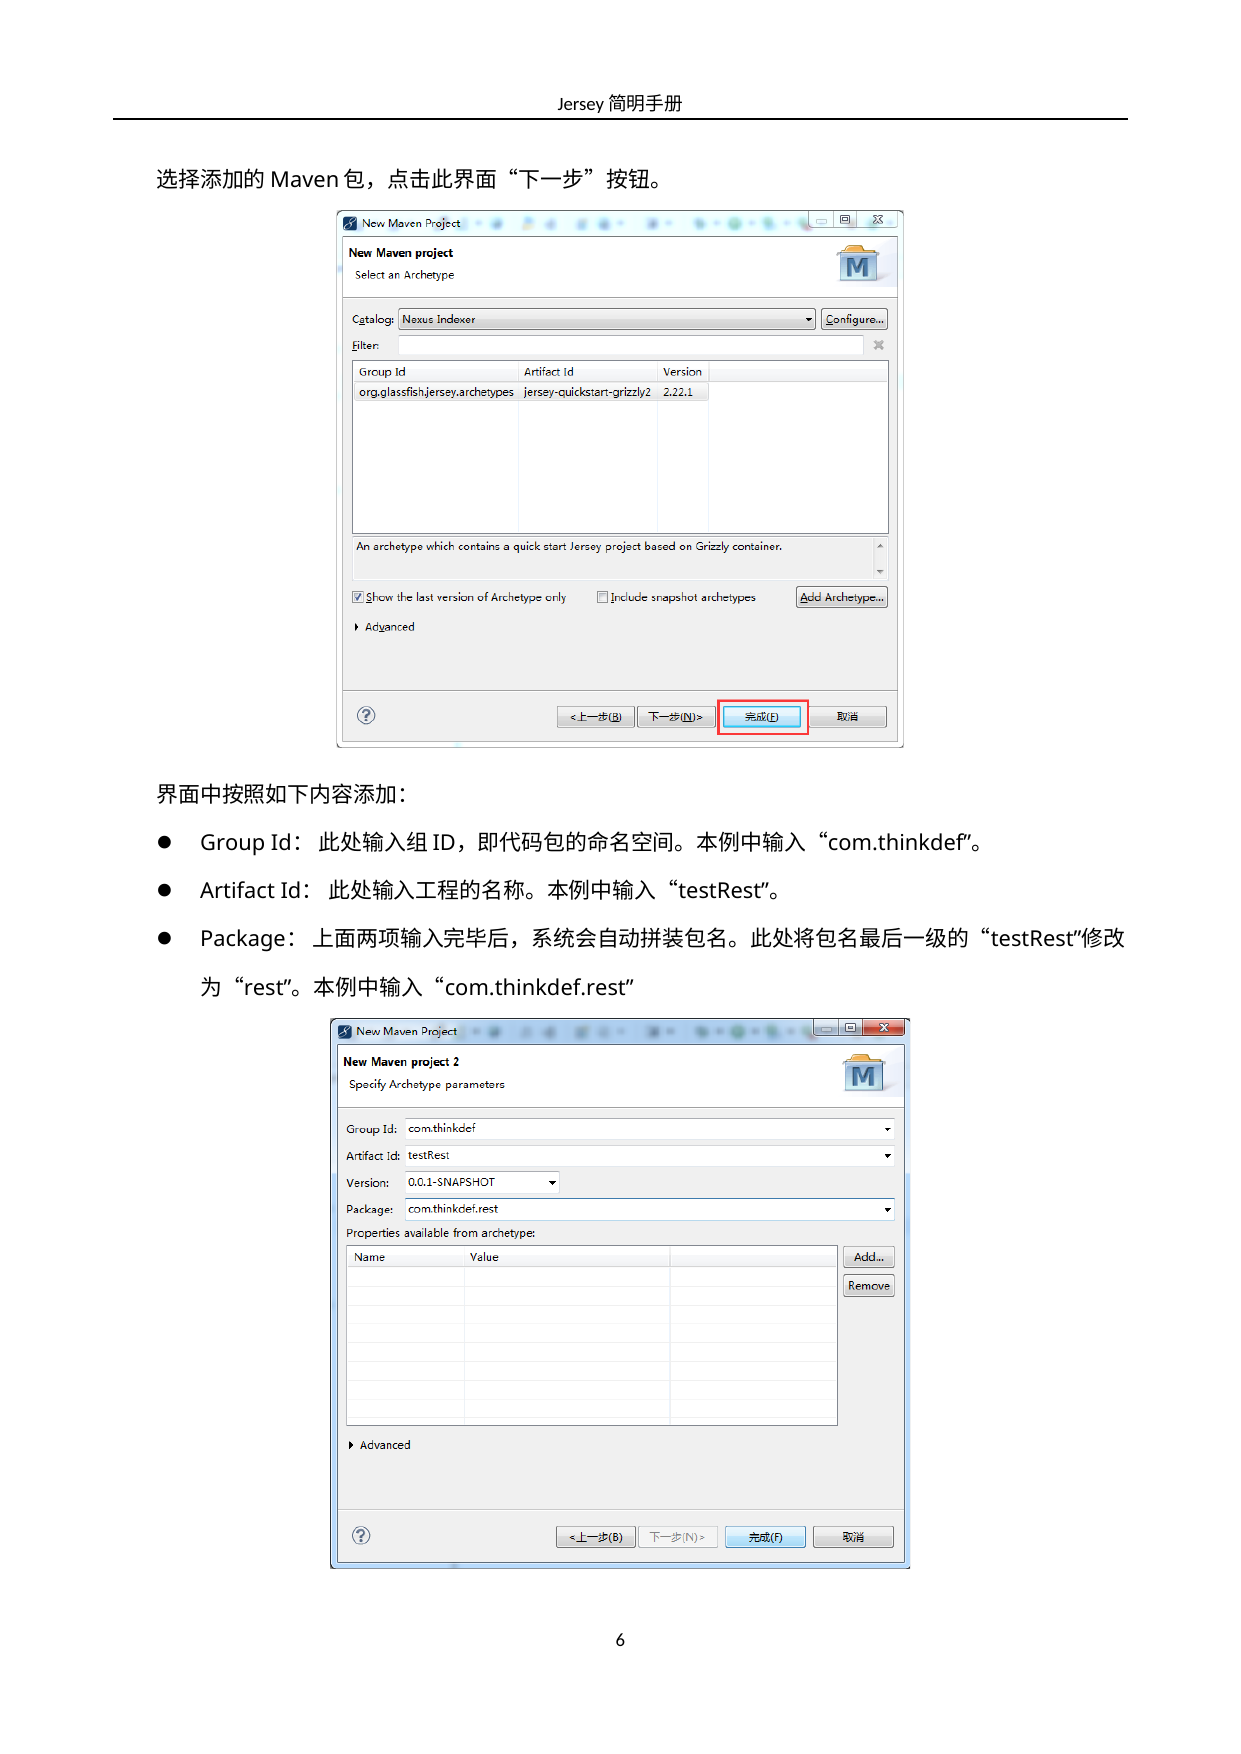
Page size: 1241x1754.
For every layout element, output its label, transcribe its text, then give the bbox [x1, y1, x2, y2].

list Artifact Id： 此处输入工程的名称。本例中输入“testRest”。 [156, 873, 1128, 905]
list Group Id： 此处输入组ID，即代码包的命名空间。本例中输入“com.thinkdef”。 [156, 824, 1128, 857]
text 界面中按照如下内容添加： [112, 776, 1128, 809]
text 选择添加的Maven包，点击此界面“下一步”按钮。 [112, 162, 1128, 194]
picture [330, 1018, 911, 1569]
picture [336, 210, 904, 748]
list Package： 上面两项输入完毕后，系统会自动拼装包名。此处将包名最后一级的“testRest”修改为“rest”。本例中输入“com.thinkdef.rest” [156, 921, 1128, 1002]
